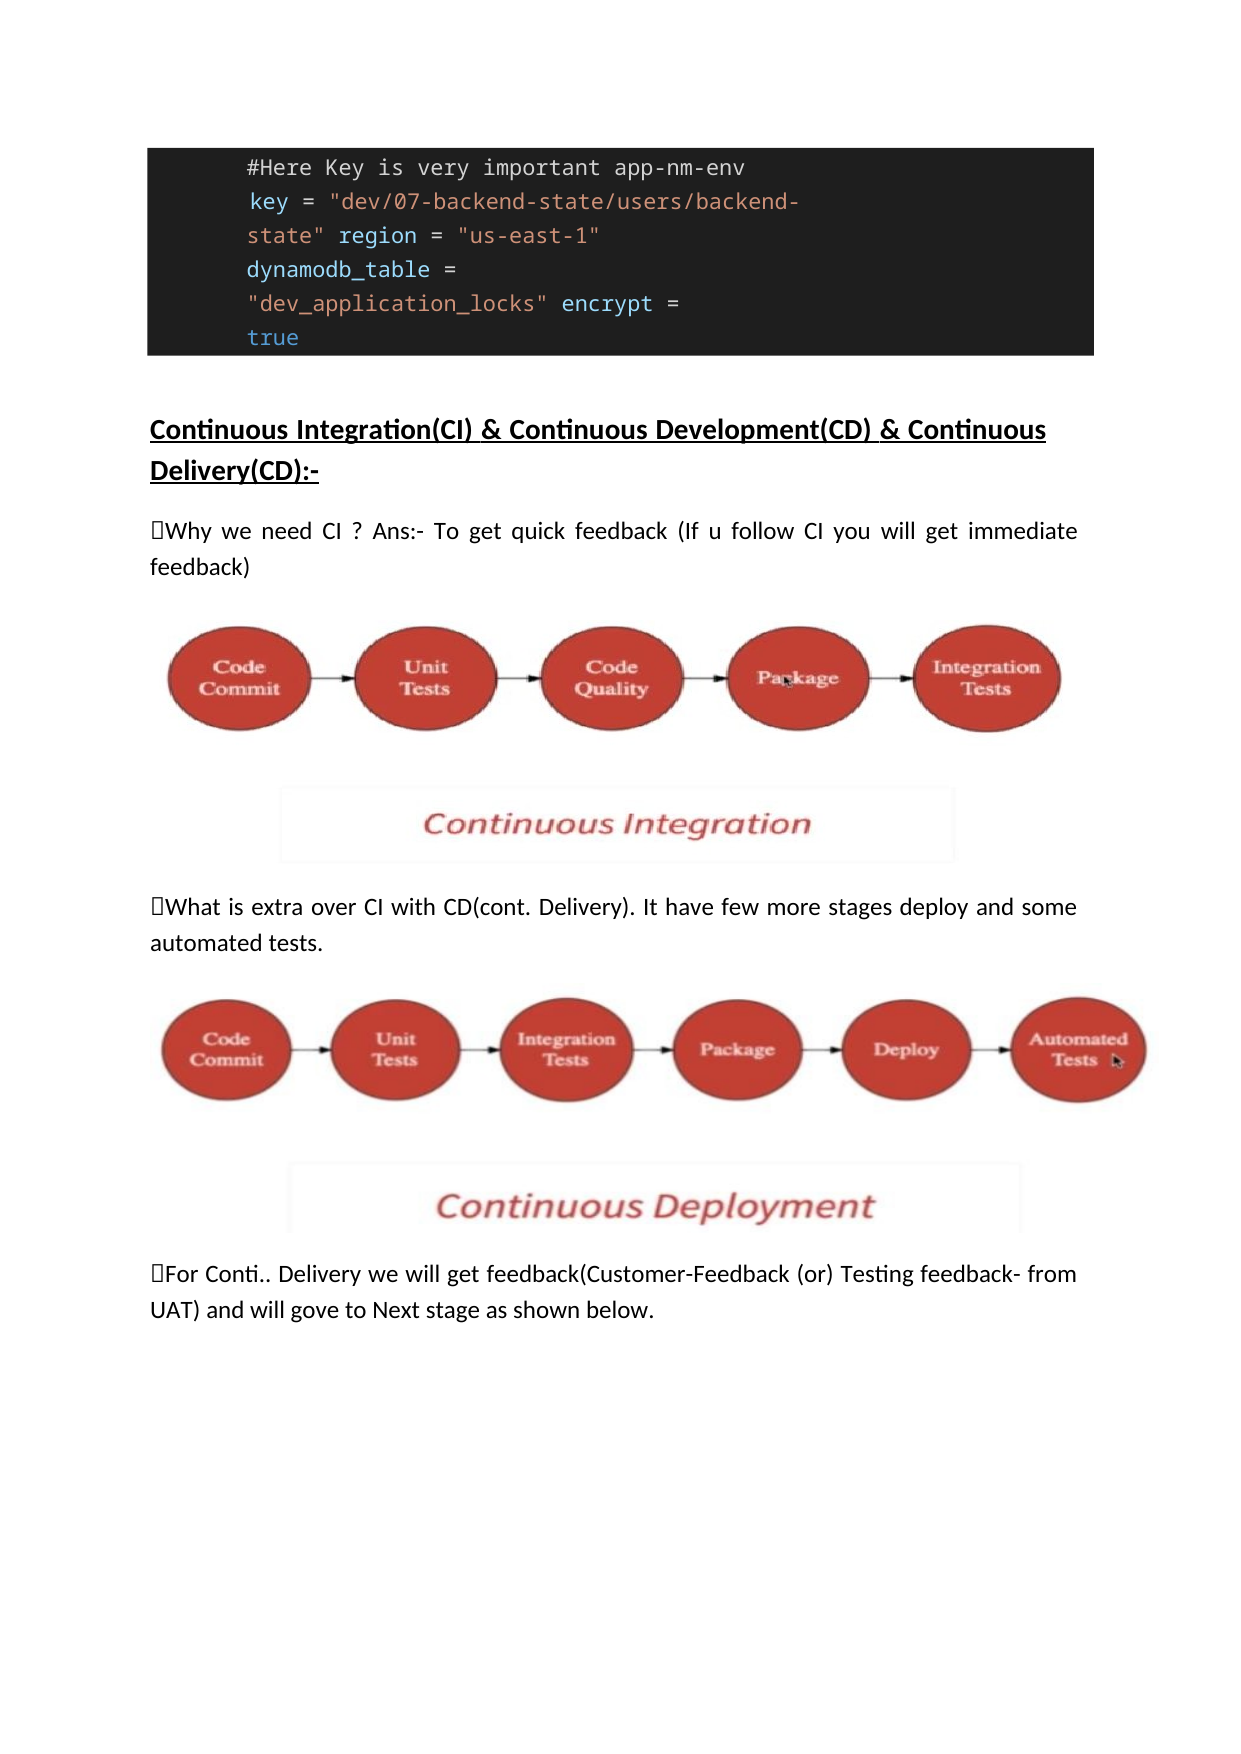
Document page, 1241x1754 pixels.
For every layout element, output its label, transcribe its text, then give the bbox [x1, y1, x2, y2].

text Why we need CI ? Ans:- To get quick feedback (If u follow CI you will get immediate feedback) [150, 513, 1091, 582]
text For Conti.. Delivery we will get feedback(Customer-Feedback (or) Testing feedback- from UAT) and will gove to Next stage as shown below. [150, 1256, 1108, 1325]
picture [159, 620, 1065, 864]
picture [150, 983, 1159, 1233]
text What is extra over CI with CD(cont. Delivery). It have few more stages deploy and some automated tests. [150, 889, 1190, 958]
text Continuous Integration(CI) & Continuous Development(CD) & Continuous Delivery(CD):- [150, 411, 1090, 487]
